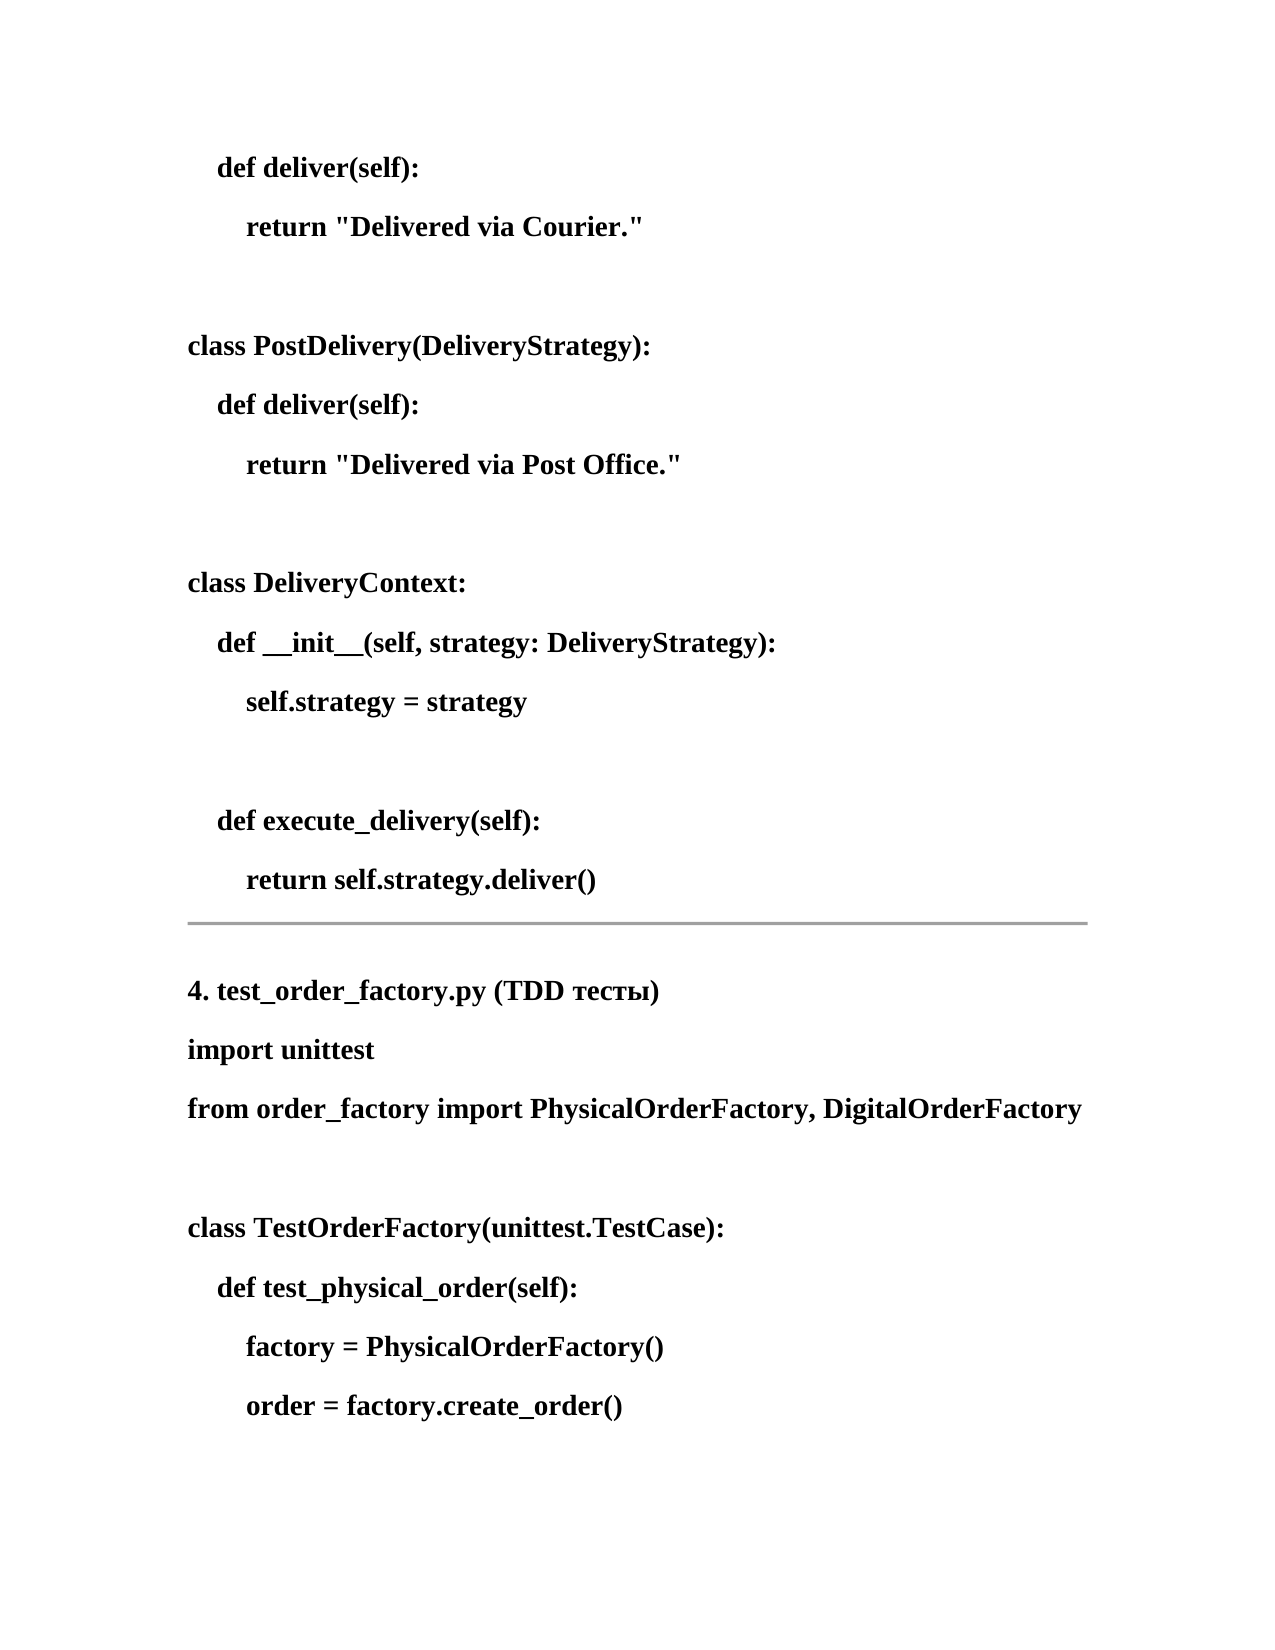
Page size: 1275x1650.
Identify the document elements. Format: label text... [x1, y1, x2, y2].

text def deliver(self): [187, 150, 1087, 183]
text factory = PhysicalOrderFactory() [187, 1329, 1087, 1363]
text def __init__(self, strategy: DeliveryStrategy): [187, 625, 1087, 658]
text class DeliveryContext: [187, 566, 1087, 599]
text return "Delivered via Courier." [187, 209, 1087, 243]
text def deliver(self): [187, 387, 1087, 421]
text class TestOrderFactory(unittest.TestCase): [187, 1210, 1087, 1244]
text return "Delivered via Post Office." [187, 447, 1087, 480]
text order = factory.create_order() [187, 1388, 1087, 1422]
text import unittest [187, 1032, 1087, 1066]
text from order_factory import PhysicalOrderFactory, DigitalOrderFactory [187, 1092, 1087, 1125]
text 4. test_order_factory.py (TDD тесты) [187, 973, 1087, 1006]
text def execute_delivery(self): [187, 803, 1087, 837]
text self.strategy = strategy [187, 684, 1087, 718]
text def test_physical_order(self): [187, 1270, 1087, 1303]
text return self.strategy.deliver() [187, 862, 1087, 896]
text class PostDelivery(DeliveryStrategy): [187, 328, 1087, 362]
